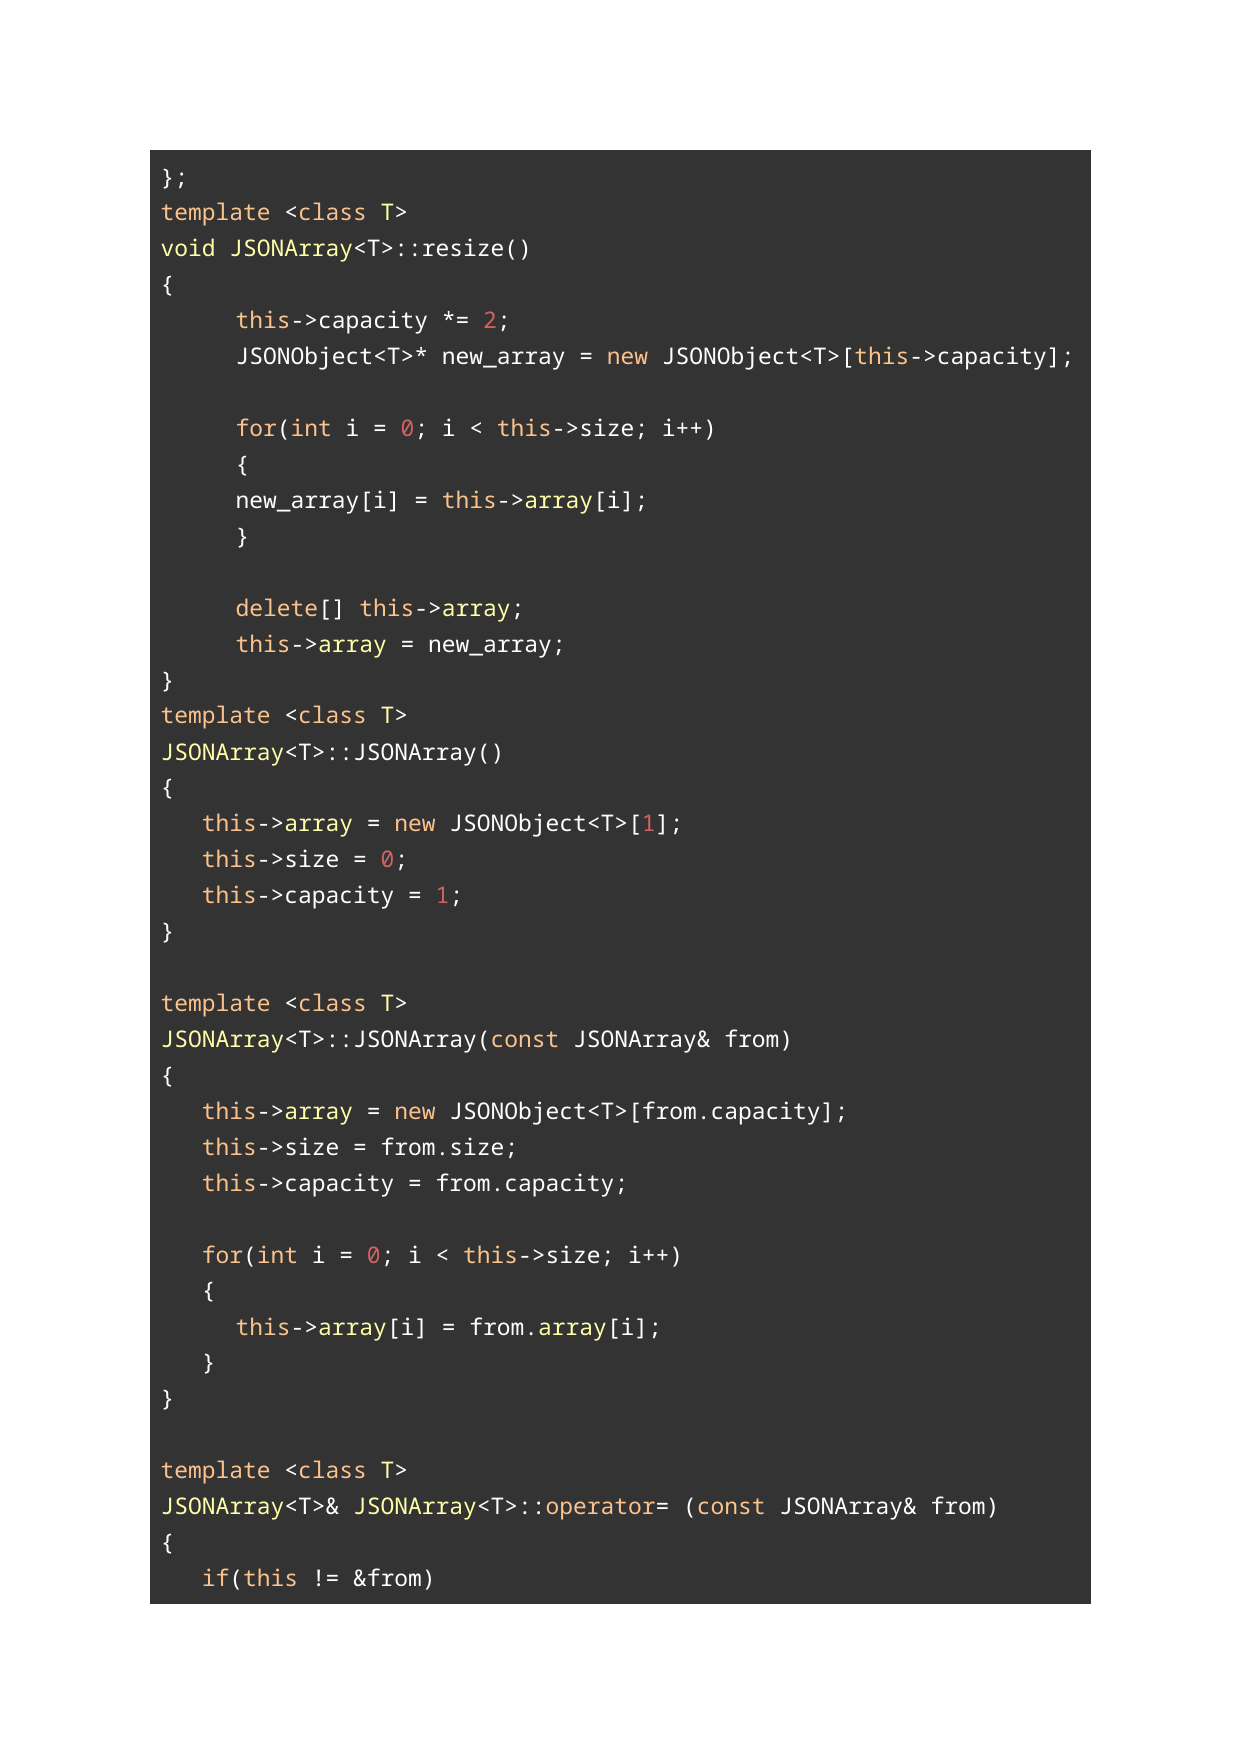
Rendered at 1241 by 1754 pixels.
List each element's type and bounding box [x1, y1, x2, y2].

table_header [150, 150, 1091, 1604]
